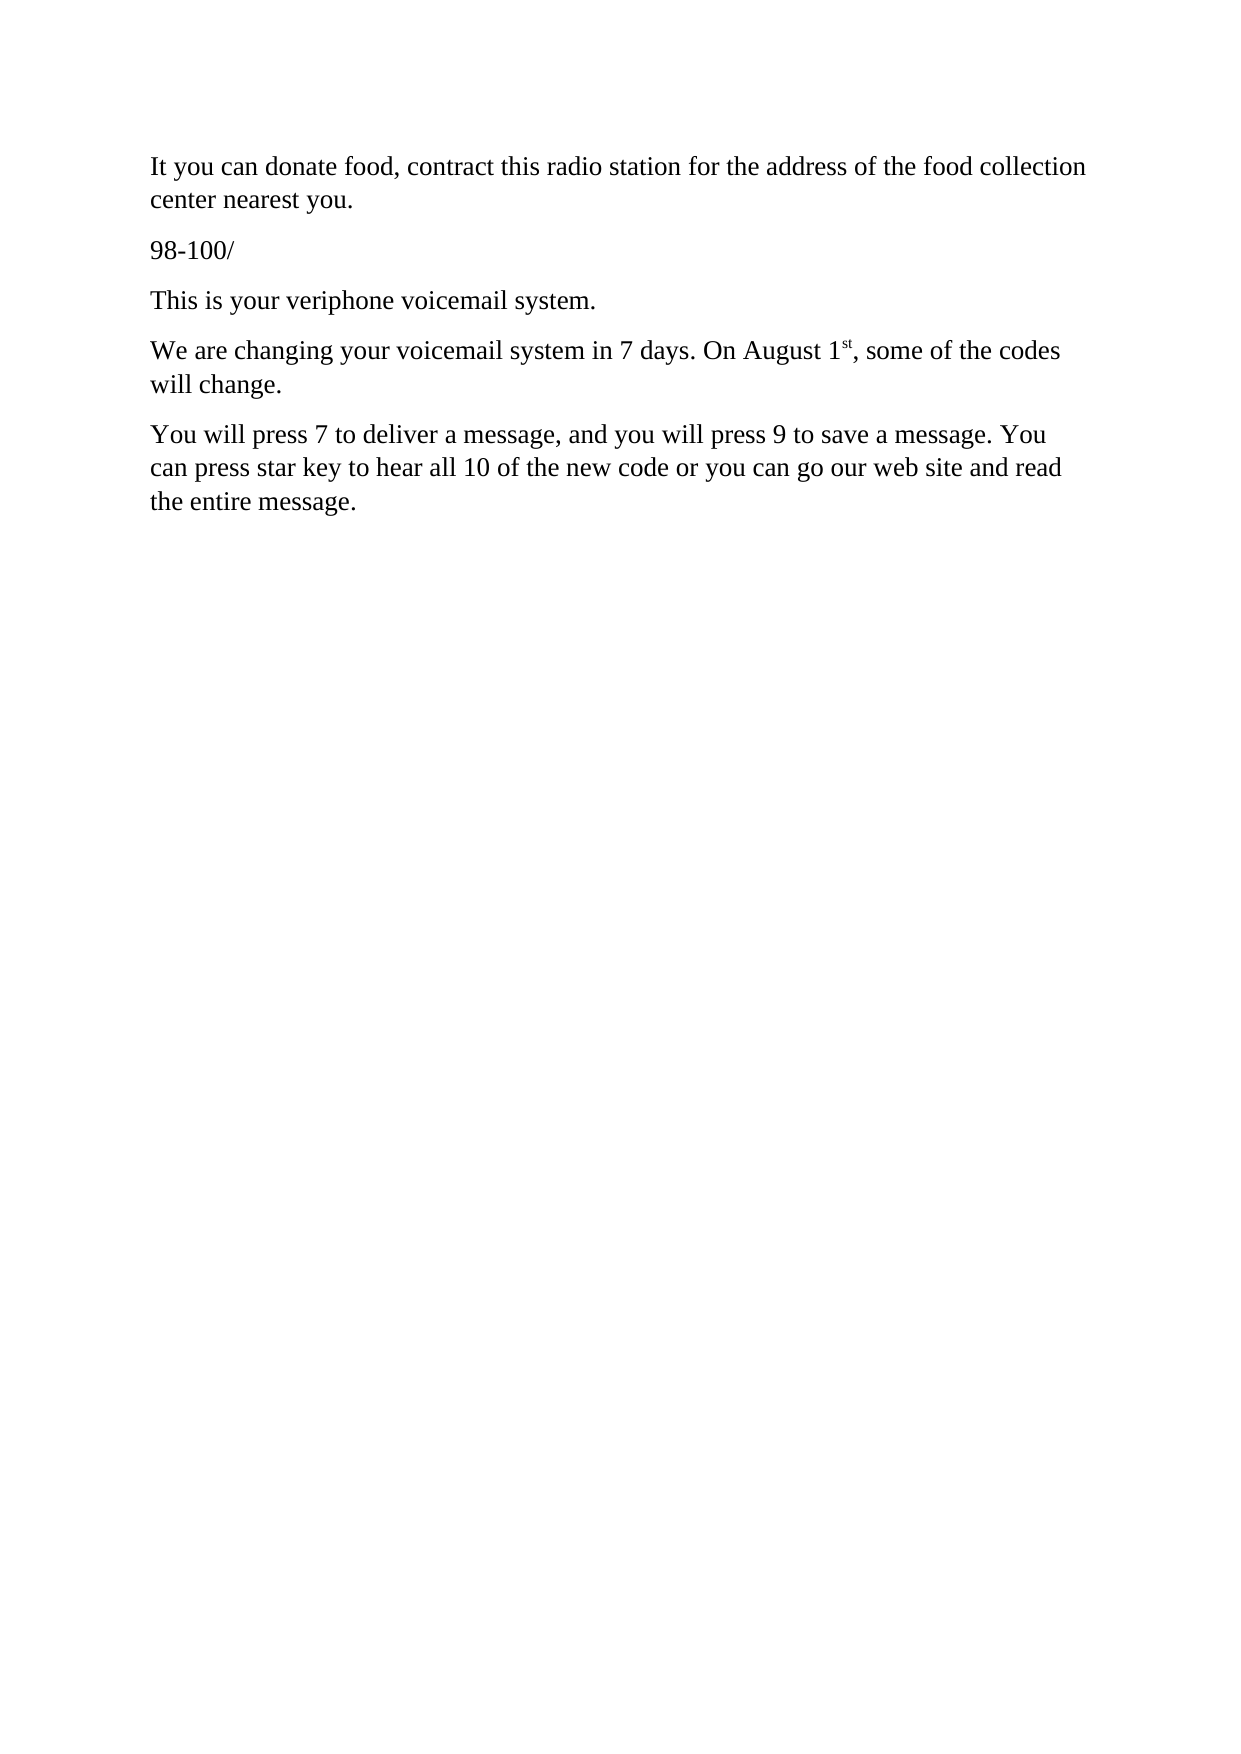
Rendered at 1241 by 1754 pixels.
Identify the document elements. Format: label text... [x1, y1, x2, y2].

text We are changing your voicemail system in 7 days. On August 1st, some of the codes will change. [150, 334, 1090, 399]
text It you can donate food, contract this radio station for the address of the food collection center nearest you. [150, 150, 1090, 215]
text This is your veriphone voicemail system. [150, 284, 1090, 315]
text You will press 7 to deliver a message, and you will press 9 to save a message. You can press star key to hear all 10 of the new code or you can go our web site and read the entire message. [150, 418, 1090, 516]
text 98-100/ [150, 234, 1090, 265]
